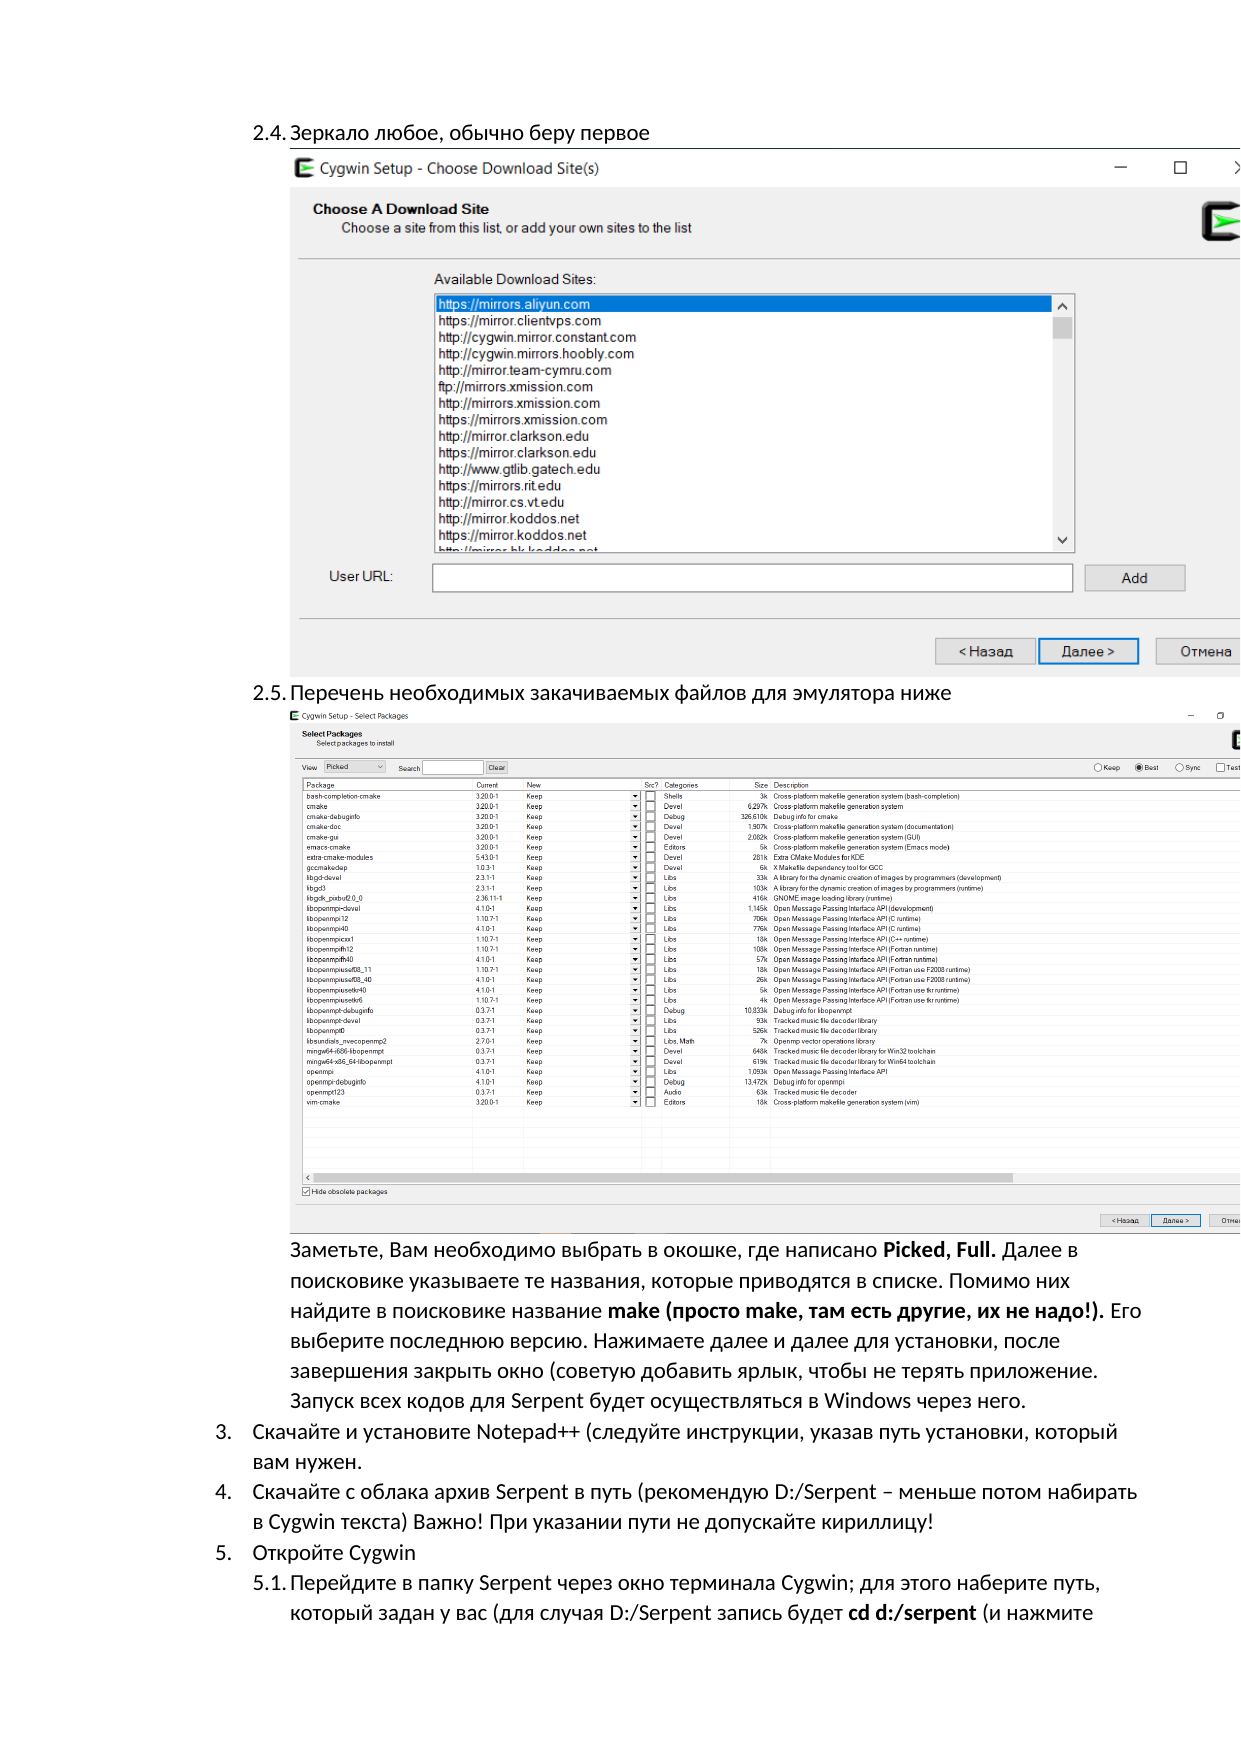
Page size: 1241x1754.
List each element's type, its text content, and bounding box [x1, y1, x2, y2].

list Откройте Cygwin [215, 1538, 1152, 1566]
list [252, 1568, 1152, 1626]
list Скачайте с облака архив Serpent в путь (рекомендую D:/Serpent – меньше потом набирать в Cygwin текста) Важно! При указании пути не допускайте кириллицу! [215, 1477, 1152, 1535]
list Заметьте, Вам необходимо выбрать в окошке, где написано Picked, Full. Далее в поисковике указываете те названия, которые приводятся в списке. Помимо них найдите в поисковике название make (просто make, там есть другие, их не надо!). Его выберите последнюю версию. Нажимаете далее и далее для установки, после завершения закрыть окно (советую добавить ярлык, чтобы не терять приложение. Запуск всех кодов для Serpent будет осуществляться в Windows через него. [290, 1236, 1152, 1414]
picture [289, 148, 1241, 677]
picture [289, 708, 1241, 1234]
list Скачайте и установите Notepad++ (следуйте инструкции, указав путь установки, который вам нужен. [215, 1417, 1152, 1475]
